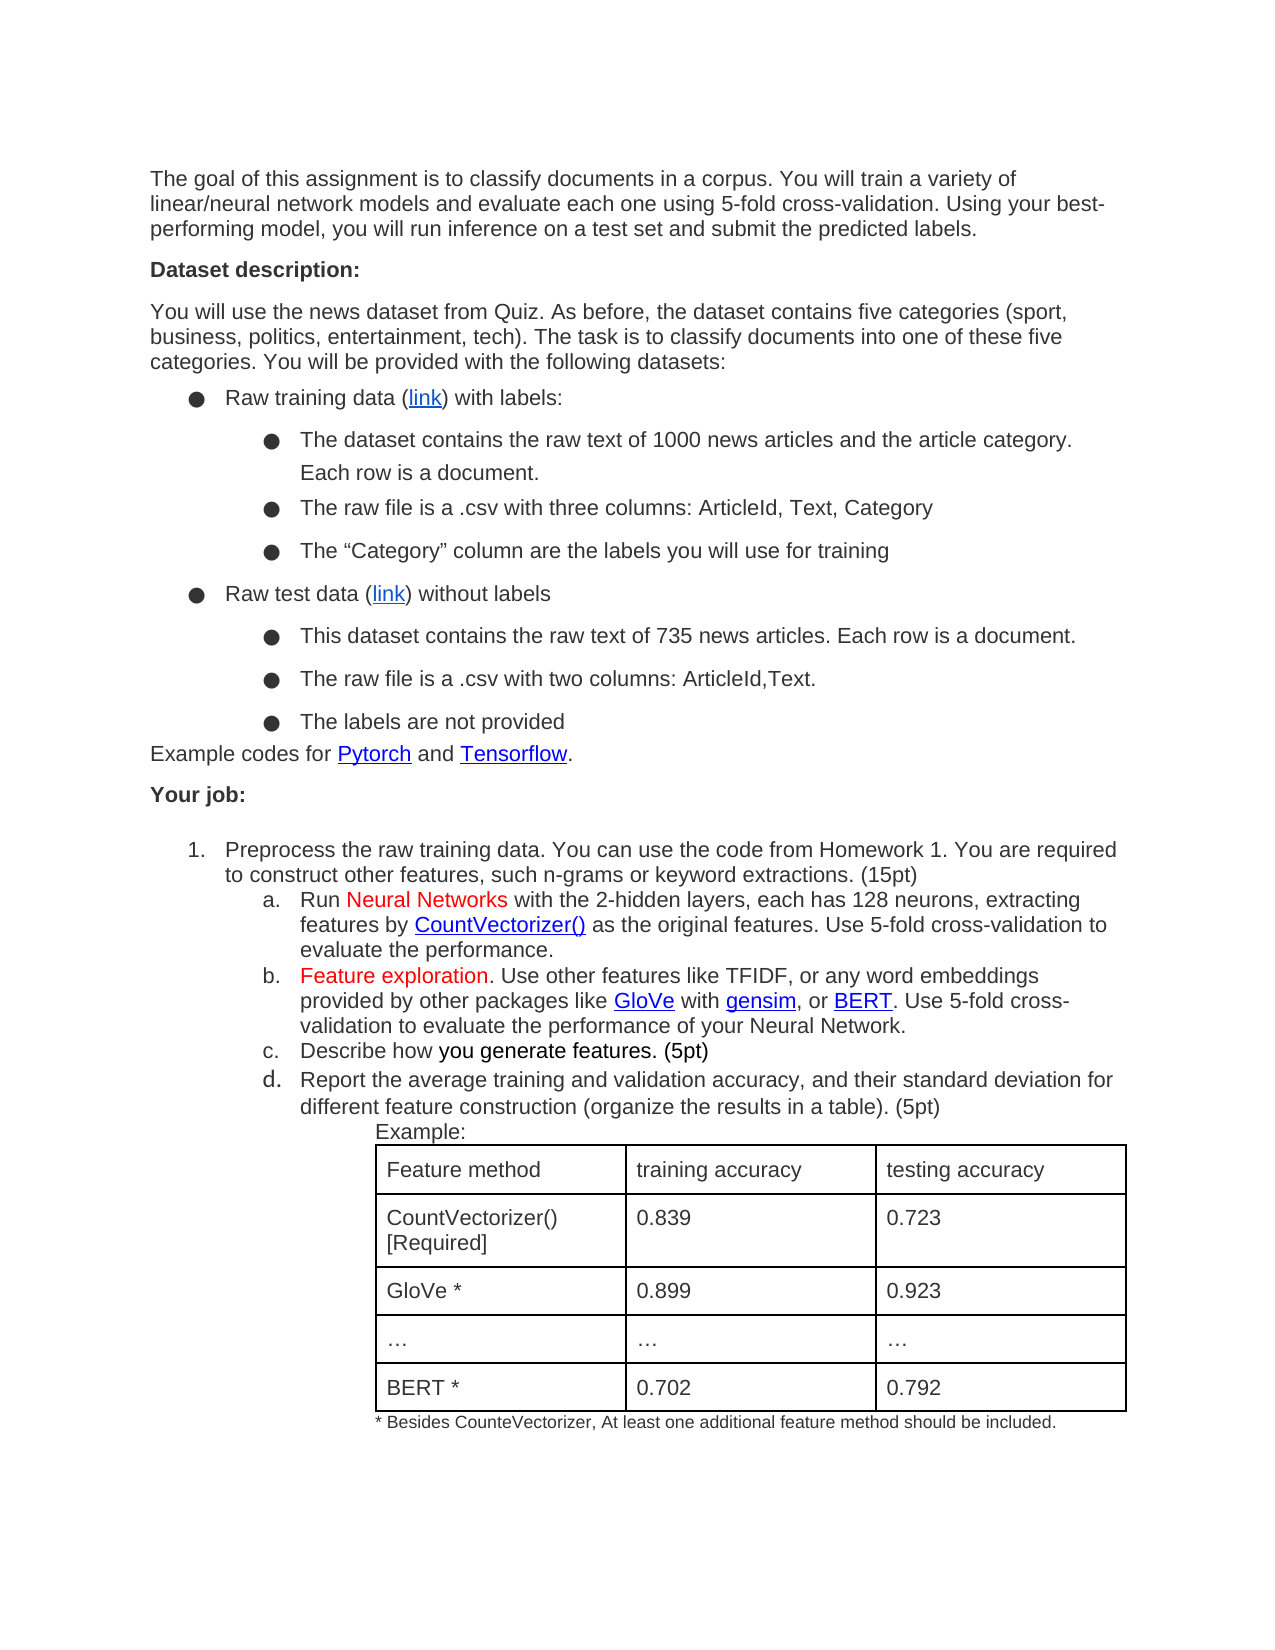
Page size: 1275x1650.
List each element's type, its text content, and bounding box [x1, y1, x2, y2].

list The “Category” column are the labels you will use for training [262, 528, 1125, 570]
text * Besides CounteVectorizer, At least one additional feature method should be included. [375, 1412, 1125, 1433]
text You will use the news dataset from Quiz. As before, the dataset contains five categories (sport, business, politics, entertainment, tech). The task is to classify documents into one of these five categories. You will be provided with the following datasets: [150, 299, 1125, 374]
list Preprocess the raw training data. You can use the code from Homework 1. You are required to construct other features, such n-grams or keyword extractions. (15pt) [187, 836, 1125, 887]
list Report the average training and validation accuracy, and their standard deviation for different feature construction (organize the results in a table). (5pt) [262, 1063, 1125, 1119]
list Run Neural Networks with the 2-hidden layers, each has 128 neurons, extracting features by CountVectorizer() as the original features. Use 5-fold cross-validation to evaluate the performance. [262, 887, 1125, 962]
text Dataset description: [150, 257, 1125, 282]
list The raw file is a .csv with three columns: ArticleId, Text, Category [262, 485, 1125, 528]
list The labels are not provided [262, 698, 1125, 741]
table_cell 0.899 [627, 1268, 875, 1314]
table_header training accuracy [627, 1146, 875, 1192]
text The goal of this assignment is to classify documents in a corpus. You will train a variety of linear/neural network models and evaluate each one using 5-fold cross-validation. Using your best-performing model, you will run inference on a test set and submit the predicted labels. [150, 166, 1125, 241]
table_header Feature method [377, 1146, 625, 1192]
table_cell … [627, 1316, 875, 1362]
table_cell … [377, 1316, 625, 1362]
table_header testing accuracy [877, 1146, 1125, 1192]
list Raw training data (link) with labels: [187, 374, 1125, 417]
list The dataset contains the raw text of 1000 news articles and the article category. Each row is a document. [262, 417, 1125, 485]
list This dataset contains the raw text of 735 news articles. Each row is a document. [262, 613, 1125, 656]
text Example codes for Pytorch and Tensorflow. [150, 741, 1125, 766]
list The raw file is a .csv with two columns: ArticleId,Text. [262, 656, 1125, 698]
table_cell GloVe * [377, 1268, 625, 1314]
text Example: [375, 1119, 1125, 1144]
table_cell 0.923 [877, 1268, 1125, 1314]
table_cell 0.792 [877, 1364, 1125, 1410]
list Describe how you generate features. (5pt) [262, 1038, 1125, 1063]
table_cell 0.723 [877, 1195, 1125, 1266]
table_cell BERT * [377, 1364, 625, 1410]
list Raw test data (link) without labels [187, 570, 1125, 613]
list Feature exploration. Use other features like TFIDF, or any word embeddings provided by other packages like GloVe with gensim, or BERT. Use 5-fold cross-validation to evaluate the performance of your Neural Network. [262, 962, 1125, 1038]
table_cell 0.839 [627, 1195, 875, 1266]
table_cell CountVectorizer() [Required] [377, 1195, 625, 1266]
table_cell 0.702 [627, 1364, 875, 1410]
text Your job: [150, 782, 1125, 807]
table_cell … [877, 1316, 1125, 1362]
